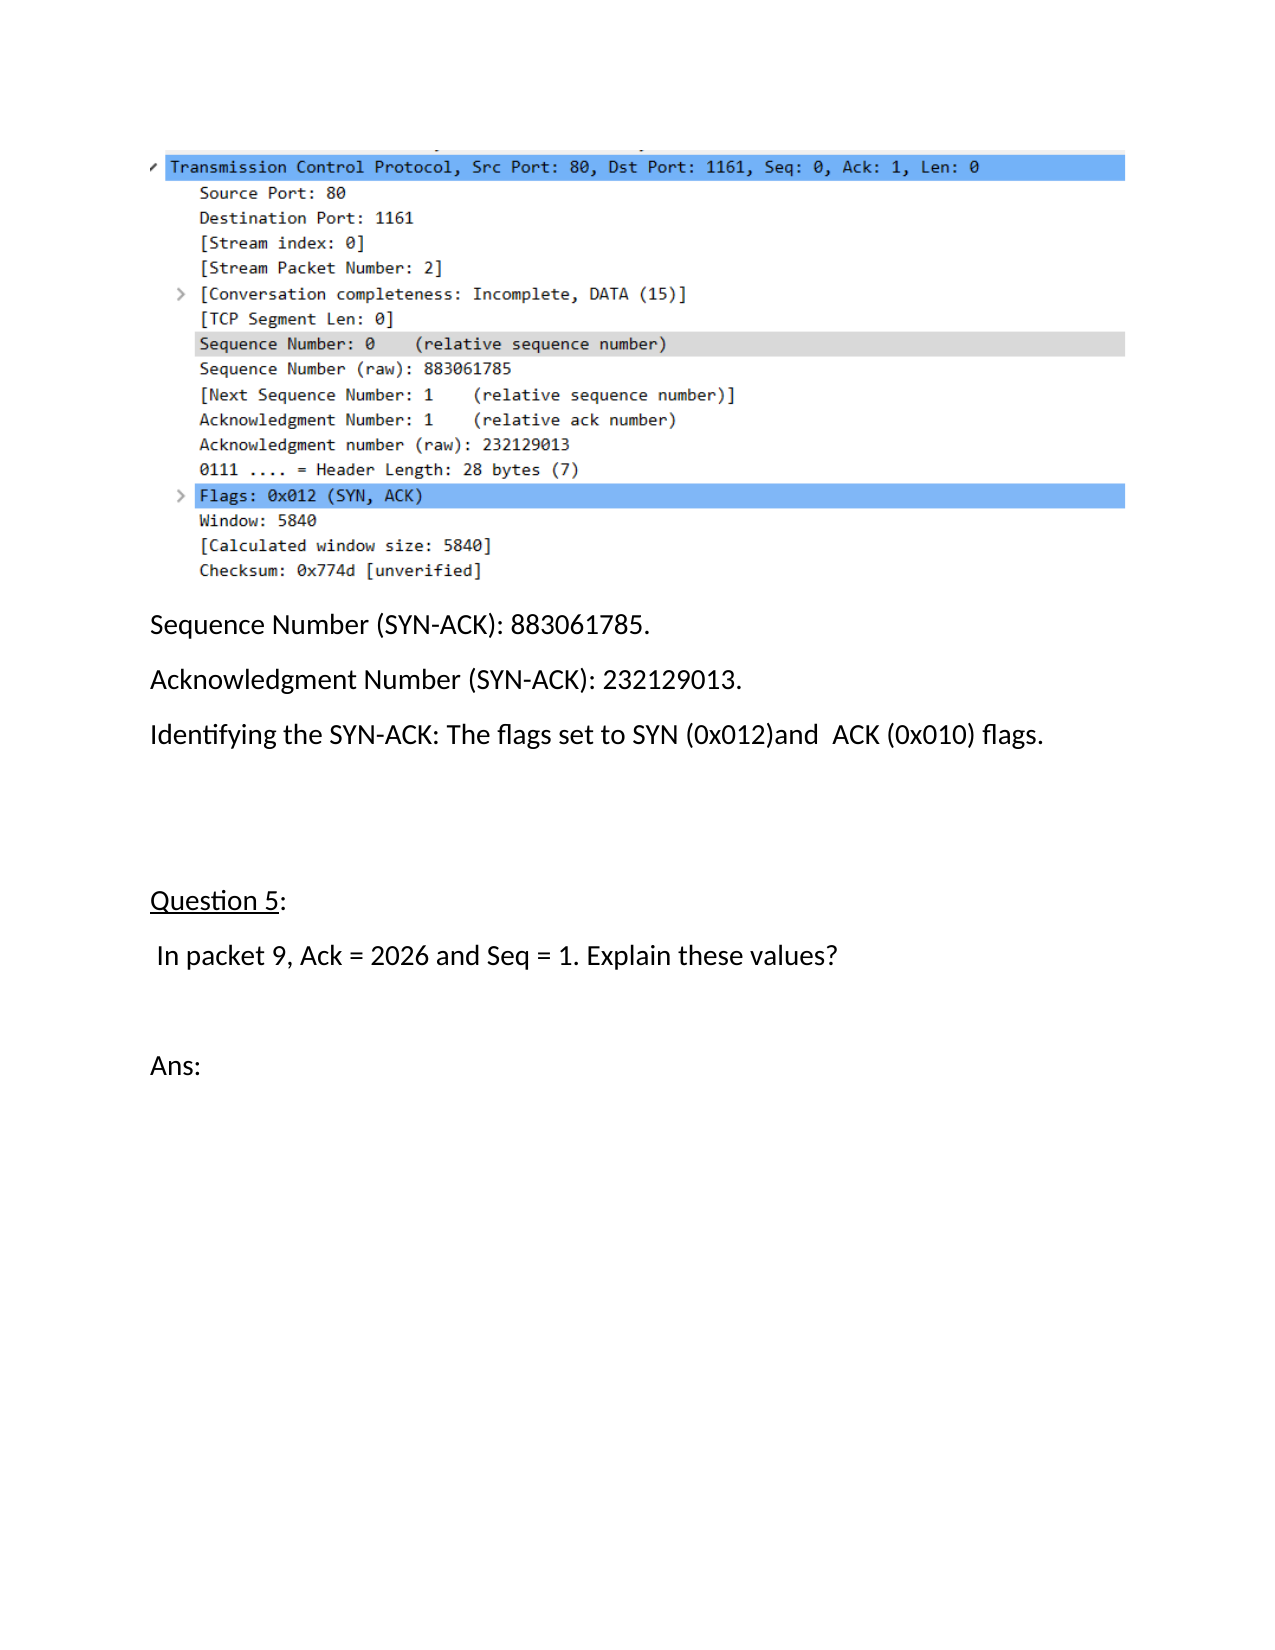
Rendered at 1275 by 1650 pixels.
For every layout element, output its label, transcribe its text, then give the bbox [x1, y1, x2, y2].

picture [150, 150, 1125, 588]
text Ans: [150, 1047, 1125, 1082]
text Sequence Number (SYN-ACK): 883061785. [150, 606, 1125, 642]
text In packet 9, Ack = 2026 and Seq = 1. Explain these values? [150, 937, 1125, 972]
text Acknowledgment Number (SYN-ACK): 232129013. [150, 661, 1125, 697]
text Identifying the SYN-ACK: The flags set to SYN (0x012)and ACK (0x010) flags. [150, 716, 1125, 752]
text Question 5: [150, 882, 1125, 917]
